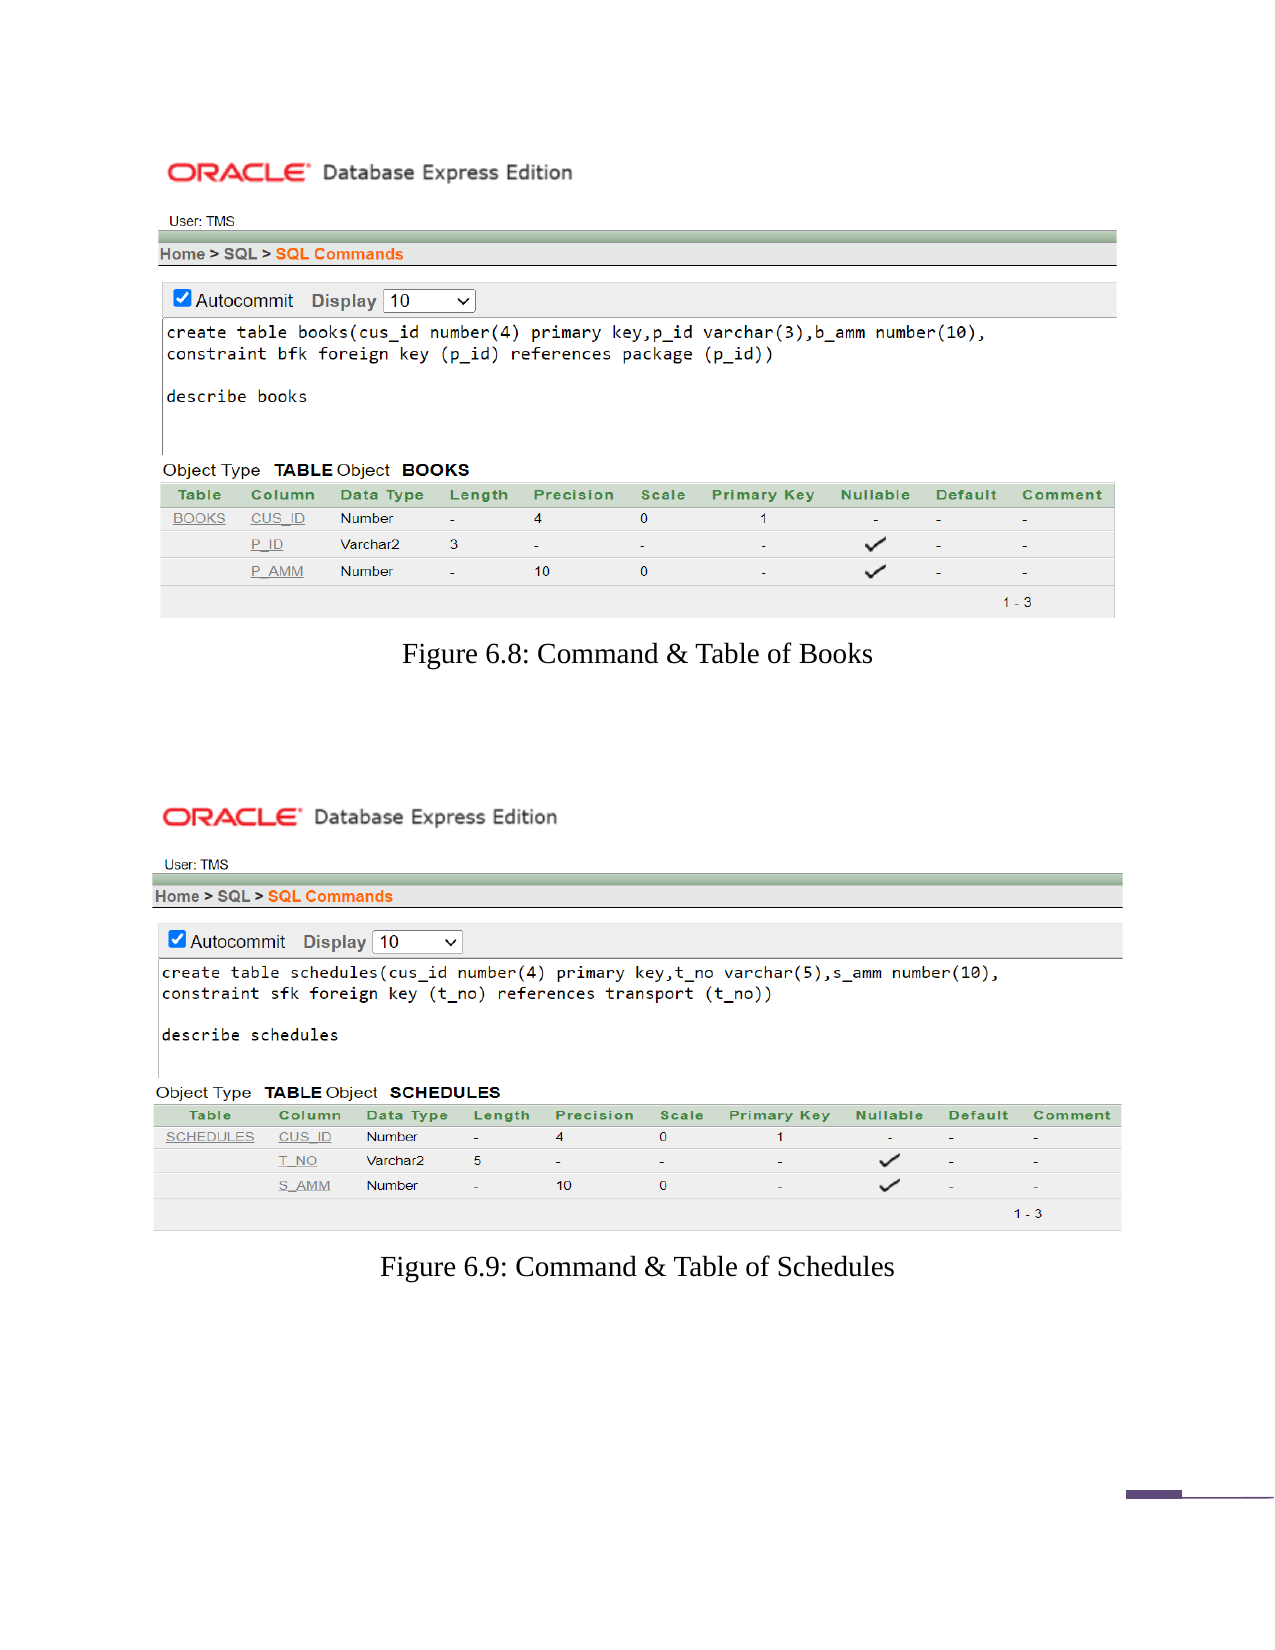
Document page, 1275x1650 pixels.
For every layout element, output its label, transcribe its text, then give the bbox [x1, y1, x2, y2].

picture [158, 150, 1117, 455]
text Figure 6.9: Command & Table of Schedules [150, 1249, 1125, 1283]
picture [152, 795, 1123, 1078]
text Figure 6.8: Command & Table of Books [150, 637, 1125, 670]
picture [160, 456, 1115, 618]
picture [153, 1079, 1122, 1231]
